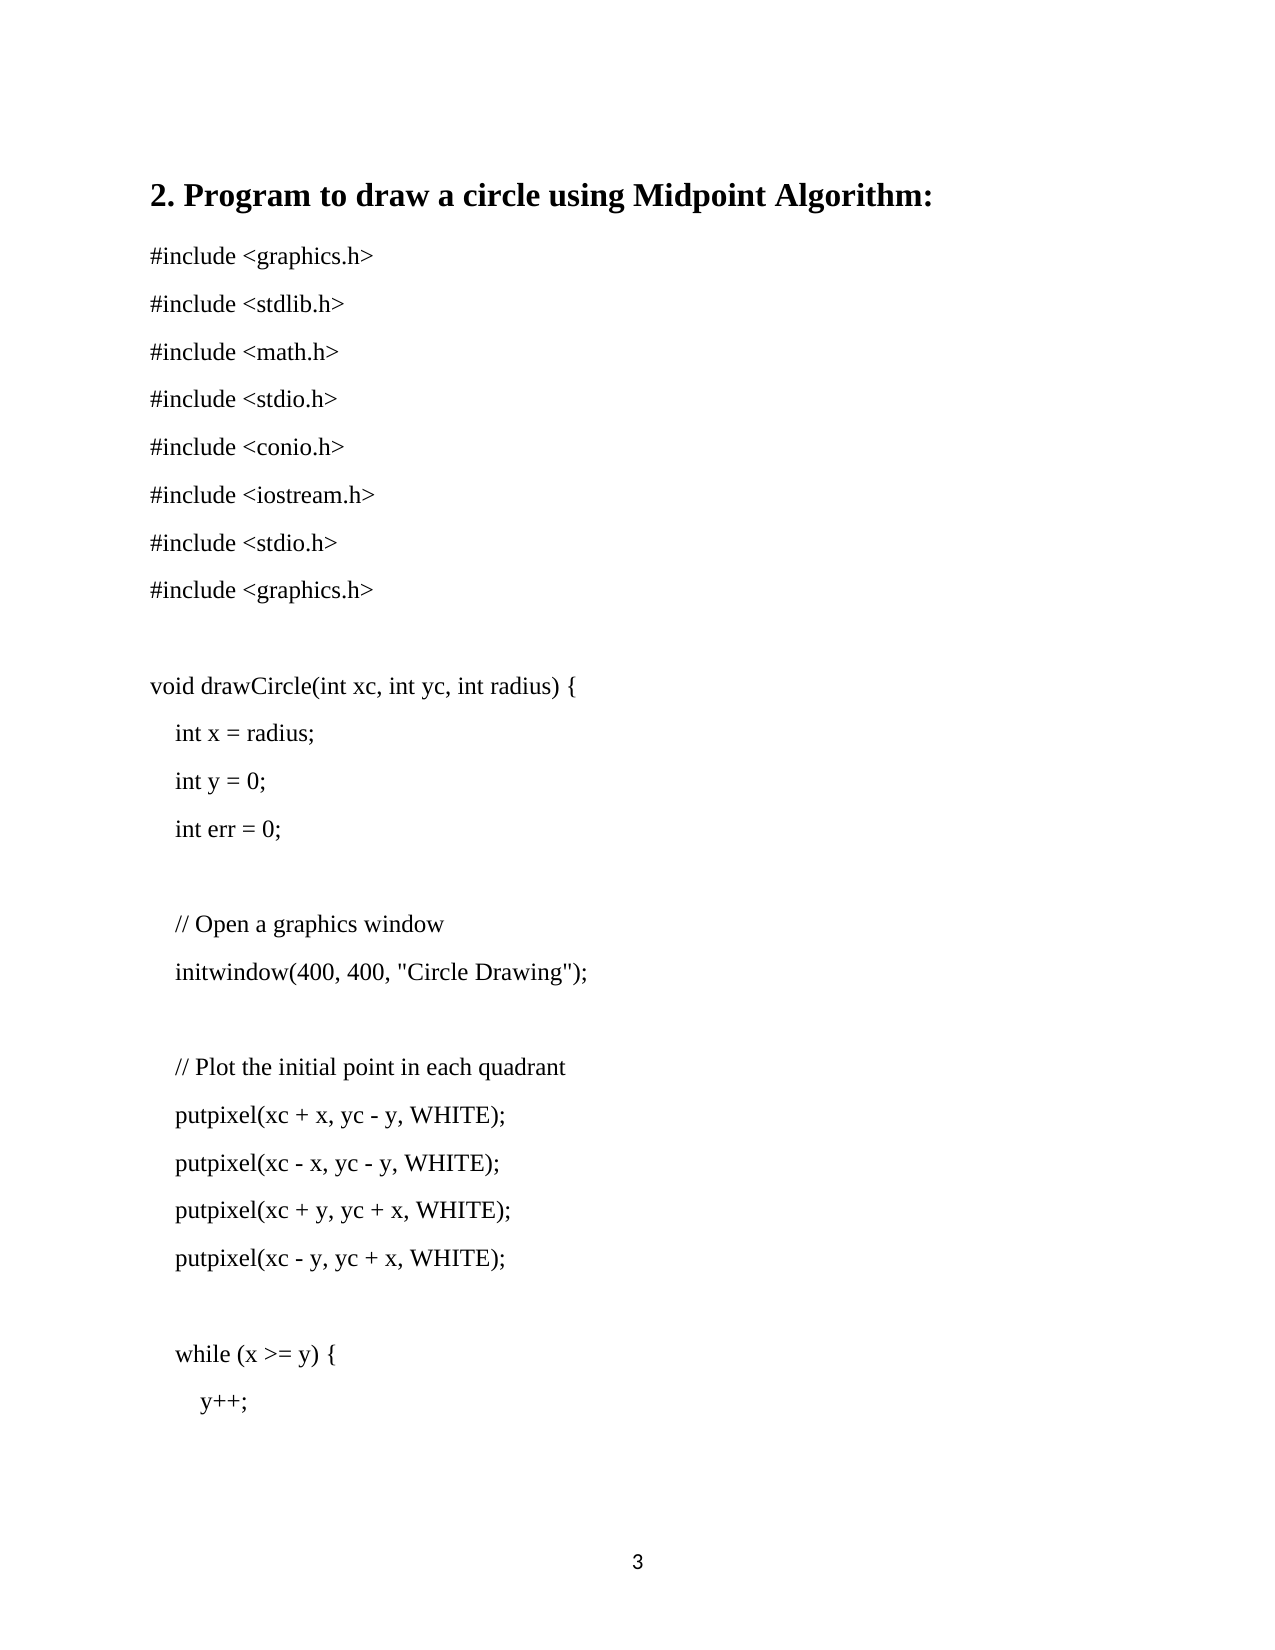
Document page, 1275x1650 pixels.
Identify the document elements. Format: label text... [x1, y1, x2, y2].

text #include <conio.h> [150, 432, 1125, 461]
text #include <graphics.h> [150, 241, 1125, 270]
text int y = 0; [150, 766, 1125, 795]
text #include <stdlib.h> [150, 289, 1125, 318]
text while (x >= y) { [150, 1339, 1125, 1367]
text void drawCircle(int xc, int yc, int radius) { [150, 671, 1125, 699]
text // Plot the initial point in each quadrant [150, 1052, 1125, 1081]
text int err = 0; [150, 814, 1125, 843]
text putpixel(xc + x, yc - y, WHITE); [150, 1100, 1125, 1129]
subtitle 2. Program to draw a circle using Midpoint Algorithm: [150, 175, 1125, 213]
text int x = radius; [150, 718, 1125, 747]
text #include <stdio.h> [150, 384, 1125, 413]
text #include <graphics.h> [150, 575, 1125, 604]
text putpixel(xc + y, yc + x, WHITE); [150, 1196, 1125, 1224]
text initwindow(400, 400, "Circle Drawing"); [150, 957, 1125, 986]
text #include <math.h> [150, 337, 1125, 366]
text y++; [150, 1386, 1125, 1415]
text putpixel(xc - x, yc - y, WHITE); [150, 1148, 1125, 1177]
text #include <stdio.h> [150, 528, 1125, 556]
text #include <iostream.h> [150, 480, 1125, 509]
text // Open a graphics window [150, 909, 1125, 938]
text putpixel(xc - y, yc + x, WHITE); [150, 1243, 1125, 1272]
